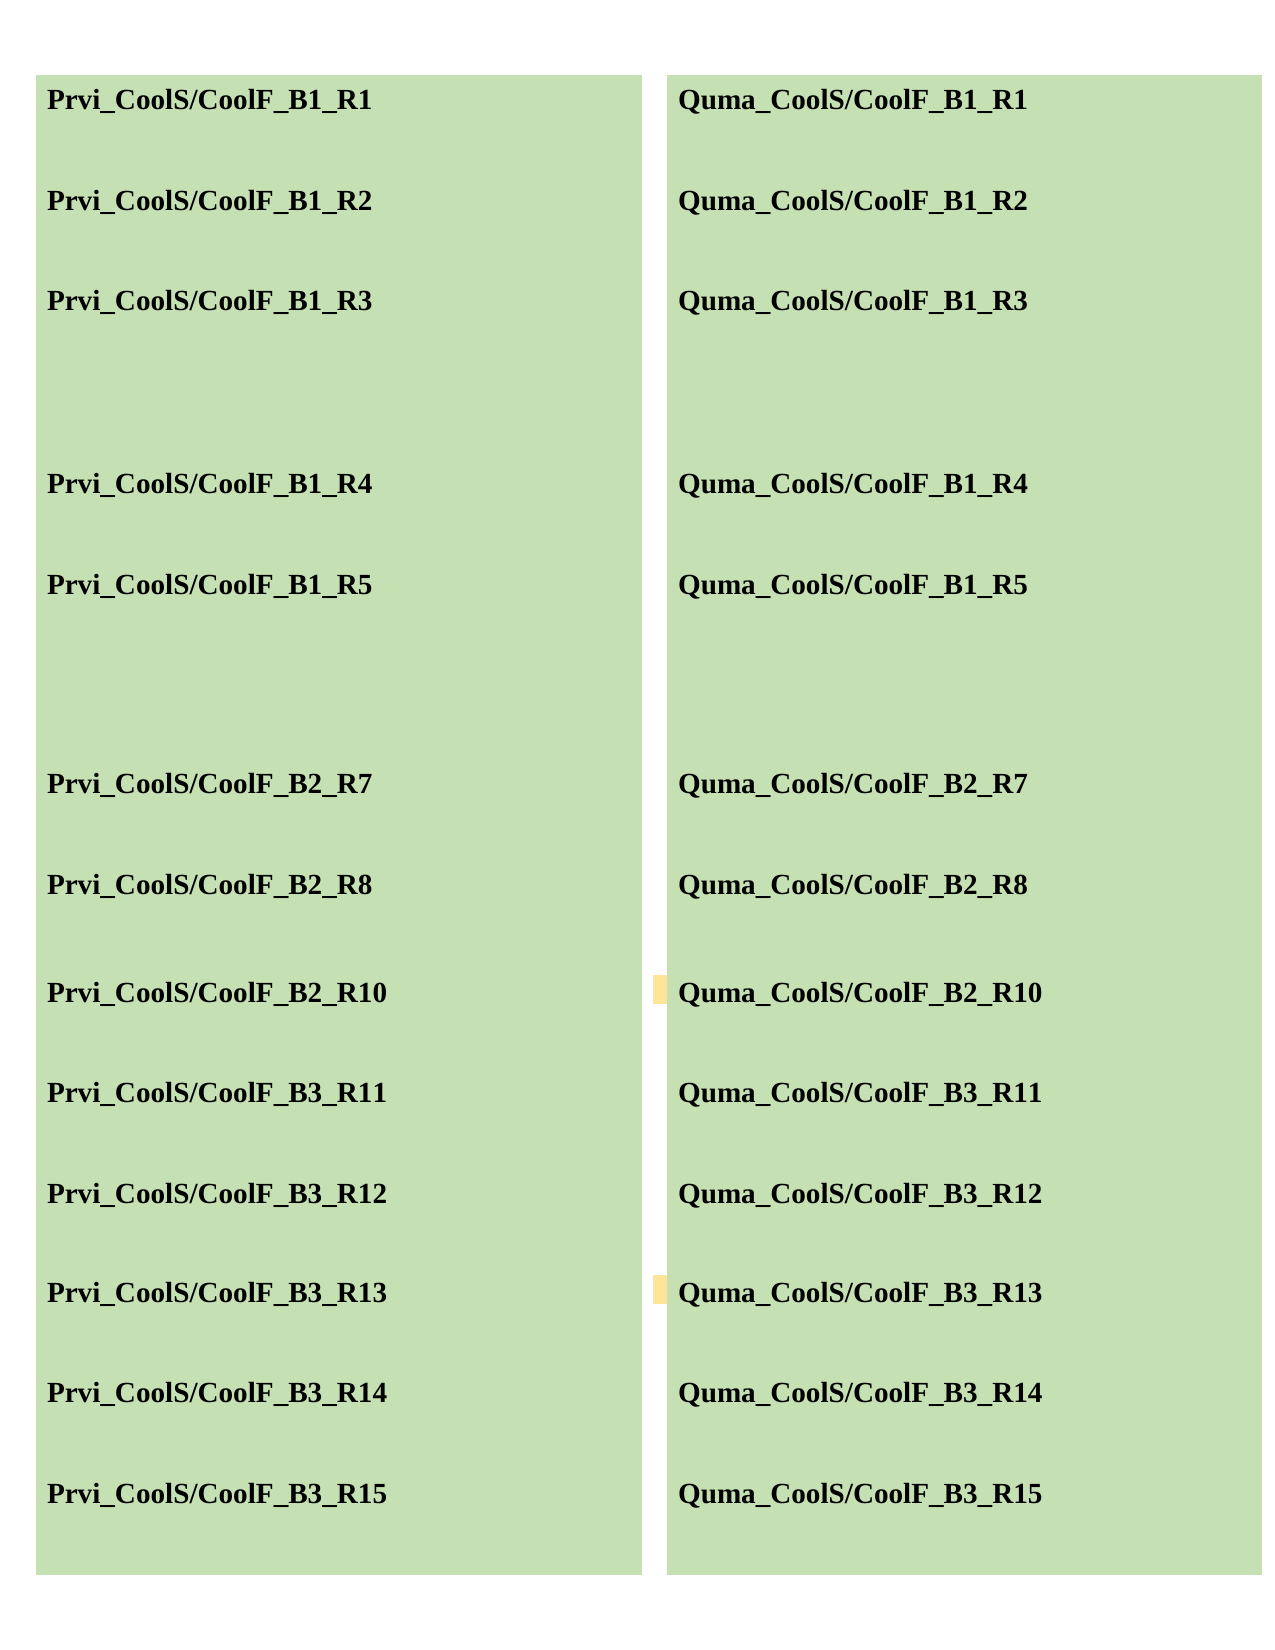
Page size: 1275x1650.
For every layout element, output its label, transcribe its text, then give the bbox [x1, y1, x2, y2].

table_cell [642, 1275, 667, 1575]
table_cell Quma_CoolS/CoolF_B2_R7 Quma_CoolS/CoolF_B2_R8 Quma_CoolS/CoolF_B2_R9 [667, 675, 1262, 975]
table_cell [642, 675, 667, 975]
table_cell Quma_CoolS/CoolF_B1_R1 Quma_CoolS/CoolF_B1_R2 Quma_CoolS/CoolF_B1_R3 [667, 75, 1262, 375]
table_cell Quma_CoolS/CoolF_B1_R4 Quma_CoolS/CoolF_B1_R5 Quma_CoolS/CoolF_B2_R6 [667, 375, 1262, 675]
table_cell [642, 975, 667, 1275]
table_cell [642, 375, 667, 675]
table_cell Quma_CoolS/CoolF_B3_R13 Quma_CoolS/CoolF_B3_R14 Quma_CoolS/CoolF_B3_R15 [667, 1275, 1262, 1575]
table_cell Prvi_CoolS/CoolF_B1_R1 Prvi_CoolS/CoolF_B1_R2 Prvi_CoolS/CoolF_B1_R3 [36, 75, 642, 375]
table_cell Prvi_CoolS/CoolF_B1_R4 Prvi_CoolS/CoolF_B1_R5 Prvi_CoolS/CoolF_B2_R6 [36, 375, 642, 675]
table_cell Quma_CoolS/CoolF_B2_R10 Quma_CoolS/CoolF_B3_R11 Quma_CoolS/CoolF_B3_R12 [667, 975, 1262, 1275]
table_cell Prvi_CoolS/CoolF_B2_R7 Prvi_CoolS/CoolF_B2_R8 Prvi_CoolS/CoolF_B2_R9 [36, 675, 642, 975]
table_cell [642, 75, 667, 375]
table_cell Prvi_CoolS/CoolF_B3_R13 Prvi_CoolS/CoolF_B3_R14 Prvi_CoolS/CoolF_B3_R15 [36, 1275, 642, 1575]
table_cell Prvi_CoolS/CoolF_B2_R10 Prvi_CoolS/CoolF_B3_R11 Prvi_CoolS/CoolF_B3_R12 [36, 975, 642, 1275]
